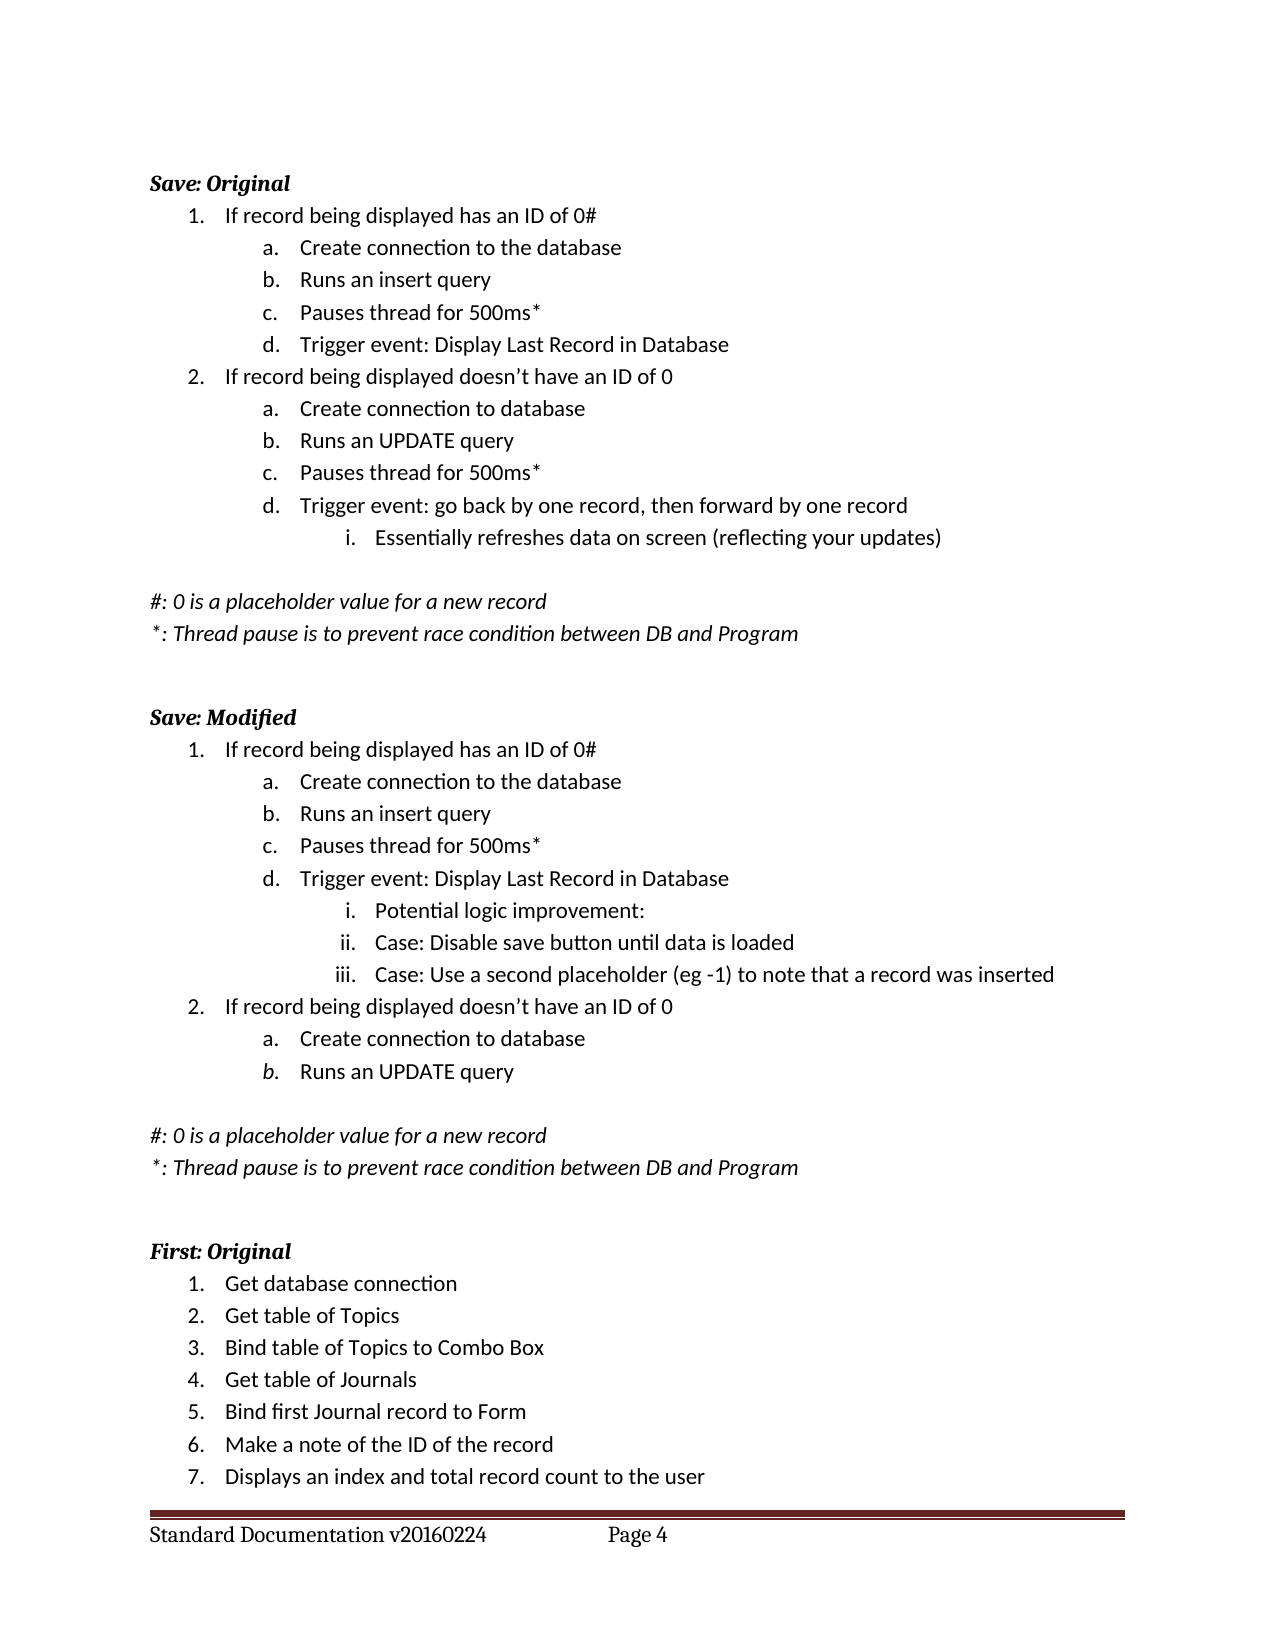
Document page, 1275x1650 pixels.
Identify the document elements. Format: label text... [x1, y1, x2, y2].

list Pauses thread for 500ms* [262, 298, 1125, 326]
text *: Thread pause is to prevent race condition between DB and Program [150, 619, 1125, 647]
list Create connection to the database [262, 233, 1125, 261]
subtitle First: Original [150, 1238, 1125, 1265]
list Get table of Journals [187, 1365, 1125, 1393]
list Make a note of the ID of the record [187, 1430, 1125, 1458]
list If record being displayed doesn’t have an ID of 0 [187, 992, 1125, 1020]
list Bind table of Topics to Combo Box [187, 1333, 1125, 1361]
list Pauses thread for 500ms* [262, 458, 1125, 487]
list Trigger event: Display Last Record in Database [262, 330, 1125, 358]
list Essentially refreshes data on screen (reflecting your updates) [356, 523, 1125, 551]
list Bind first Journal record to Form [187, 1397, 1125, 1426]
list Create connection to the database [262, 767, 1125, 795]
list If record being displayed has an ID of 0# [187, 201, 1125, 229]
list Runs an UPDATE query [262, 1057, 1125, 1085]
list Trigger event: Display Last Record in Database [262, 864, 1125, 892]
list Case: Disable save button until data is loaded [356, 928, 1125, 956]
text *: Thread pause is to prevent race condition between DB and Program [150, 1153, 1125, 1181]
list If record being displayed has an ID of 0# [187, 735, 1125, 763]
list Case: Use a second placeholder (eg -1) to note that a record was inserted [356, 960, 1125, 988]
list Runs an insert query [262, 265, 1125, 293]
list Get table of Topics [187, 1301, 1125, 1329]
subtitle Save: Original [150, 171, 1125, 197]
subtitle Save: Modified [150, 705, 1125, 731]
list Pauses thread for 500ms* [262, 831, 1125, 859]
list Get database connection [187, 1269, 1125, 1297]
list Runs an UPDATE query [262, 426, 1125, 454]
list Create connection to database [262, 1024, 1125, 1053]
text #: 0 is a placeholder value for a new record [150, 1121, 1125, 1149]
list Create connection to database [262, 394, 1125, 422]
text #: 0 is a placeholder value for a new record [150, 587, 1125, 615]
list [187, 1462, 1125, 1490]
list Potential logic improvement: [356, 896, 1125, 924]
list Runs an insert query [262, 799, 1125, 827]
list Trigger event: go back by one record, then forward by one record [262, 491, 1125, 519]
list If record being displayed doesn’t have an ID of 0 [187, 362, 1125, 390]
